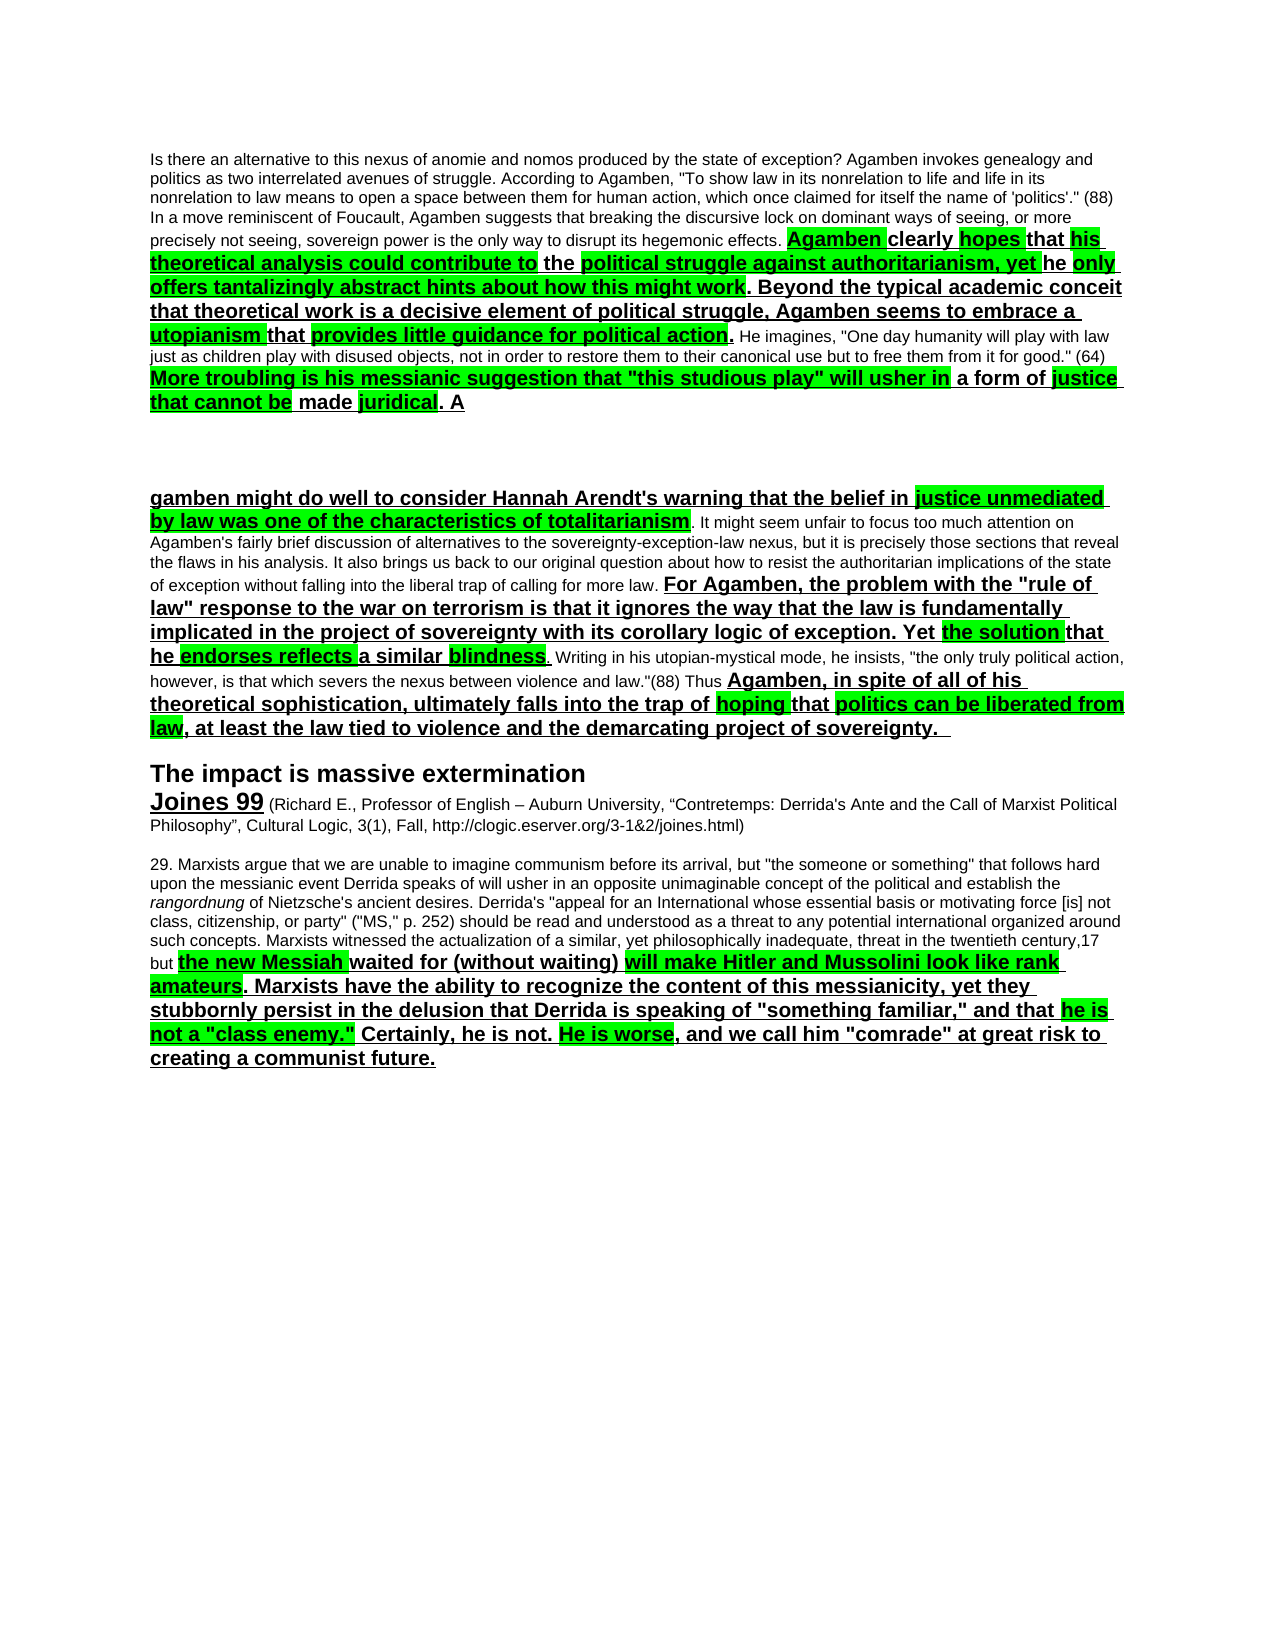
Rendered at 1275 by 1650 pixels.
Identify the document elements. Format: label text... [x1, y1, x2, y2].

text Joines 99 (Richard E., Professor of English – , “Contretemps: Derrida's Ante and the Call of Marxist Political Philosophy”, Cultural Logic, 3(1), Fall, http://clogic.eserver.org/3-1&2/joines.html) [150, 787, 1125, 835]
text gamben might do well to consider Hannah Arendt's warning that the belief in justice unmediated by law was one of the characteristics of totalitarianism. It might seem unfair to focus too much attention on Agamben's fairly brief discussion of alternatives to the sovereignty-exception-law nexus, but it is precisely those sections that reveal the flaws in his analysis. It also brings us back to our original question about how to resist the authoritarian implications of the state of exception without falling into the liberal trap of calling for more law. For Agamben, the problem with the "rule of law" response to the war on terrorism is that it ignores the way that the law is fundamentally implicated in the project of sovereignty with its corollary logic of exception. Yet the solution that he endorses reflects a similar blindness. Writing in his utopian-mystical mode, he insists, "the only truly political action, however, is that which severs the nexus between violence and law."(88) Thus Agamben, in spite of all of his theoretical sophistication, ultimately falls into the trap of hoping that politics can be liberated from law, at least the law tied to violence and the demarcating project of sovereignty. [150, 485, 1125, 712]
text The impact is massive extermination [150, 758, 1125, 787]
text Is there an alternative to this nexus of anomie and nomos produced by the state of exception? Agamben invokes genealogy and politics as two interrelated avenues of struggle. According to Agamben, "To show law in its nonrelation to life and life in its nonrelation to law means to open a space between them for human action, which once claimed for itself the name of 'politics'." (88) In a move reminiscent of Foucault, Agamben suggests that breaking the discursive lock on dominant ways of seeing, or more precisely not seeing, sovereign power is the only way to disrupt its hegemonic effects. Agamben clearly hopes that his theoretical analysis could contribute to the political struggle against authoritarianism, yet he only offers tantalizingly abstract hints about how this might work. Beyond the typical academic conceit that theoretical work is a decisive element of political struggle, Agamben seems to embrace a utopianism that provides little guidance for political action. He imagines, "One day humanity will play with law just as children play with disused objects, not in order to restore them to their canonical use but to free them from it for good." (64) More troubling is his messianic suggestion that "this studious play" will usher in a form of justice that cannot be made juridical. A [150, 150, 1125, 413]
text 29. Marxists argue that we are unable to imagine communism before its arrival, but "the someone or something" that follows hard upon the messianic event Derrida speaks of will usher in an opposite unimaginable concept of the political and establish the rangordnung of Nietzsche's ancient desires. Derrida's "appeal for an International whose essential basis or motivating force [is] not class, citizenship, or party" ("MS," p. 252) should be read and understood as a threat to any potential international organized around such concepts. Marxists witnessed the actualization of a similar, yet philosophically inadequate, threat in the twentieth century,17 but the new Messiah waited for (without waiting) will make Hitler and Mussolini look like rank amateurs. Marxists have the ability to recognize the content of this messianicity, yet they stubbornly persist in the delusion that Derrida is speaking of "something familiar," and that he is not a "class enemy." Certainly, he is not. He is worse, and we call him "comrade" at great risk to creating a communist future. [150, 854, 1125, 1070]
